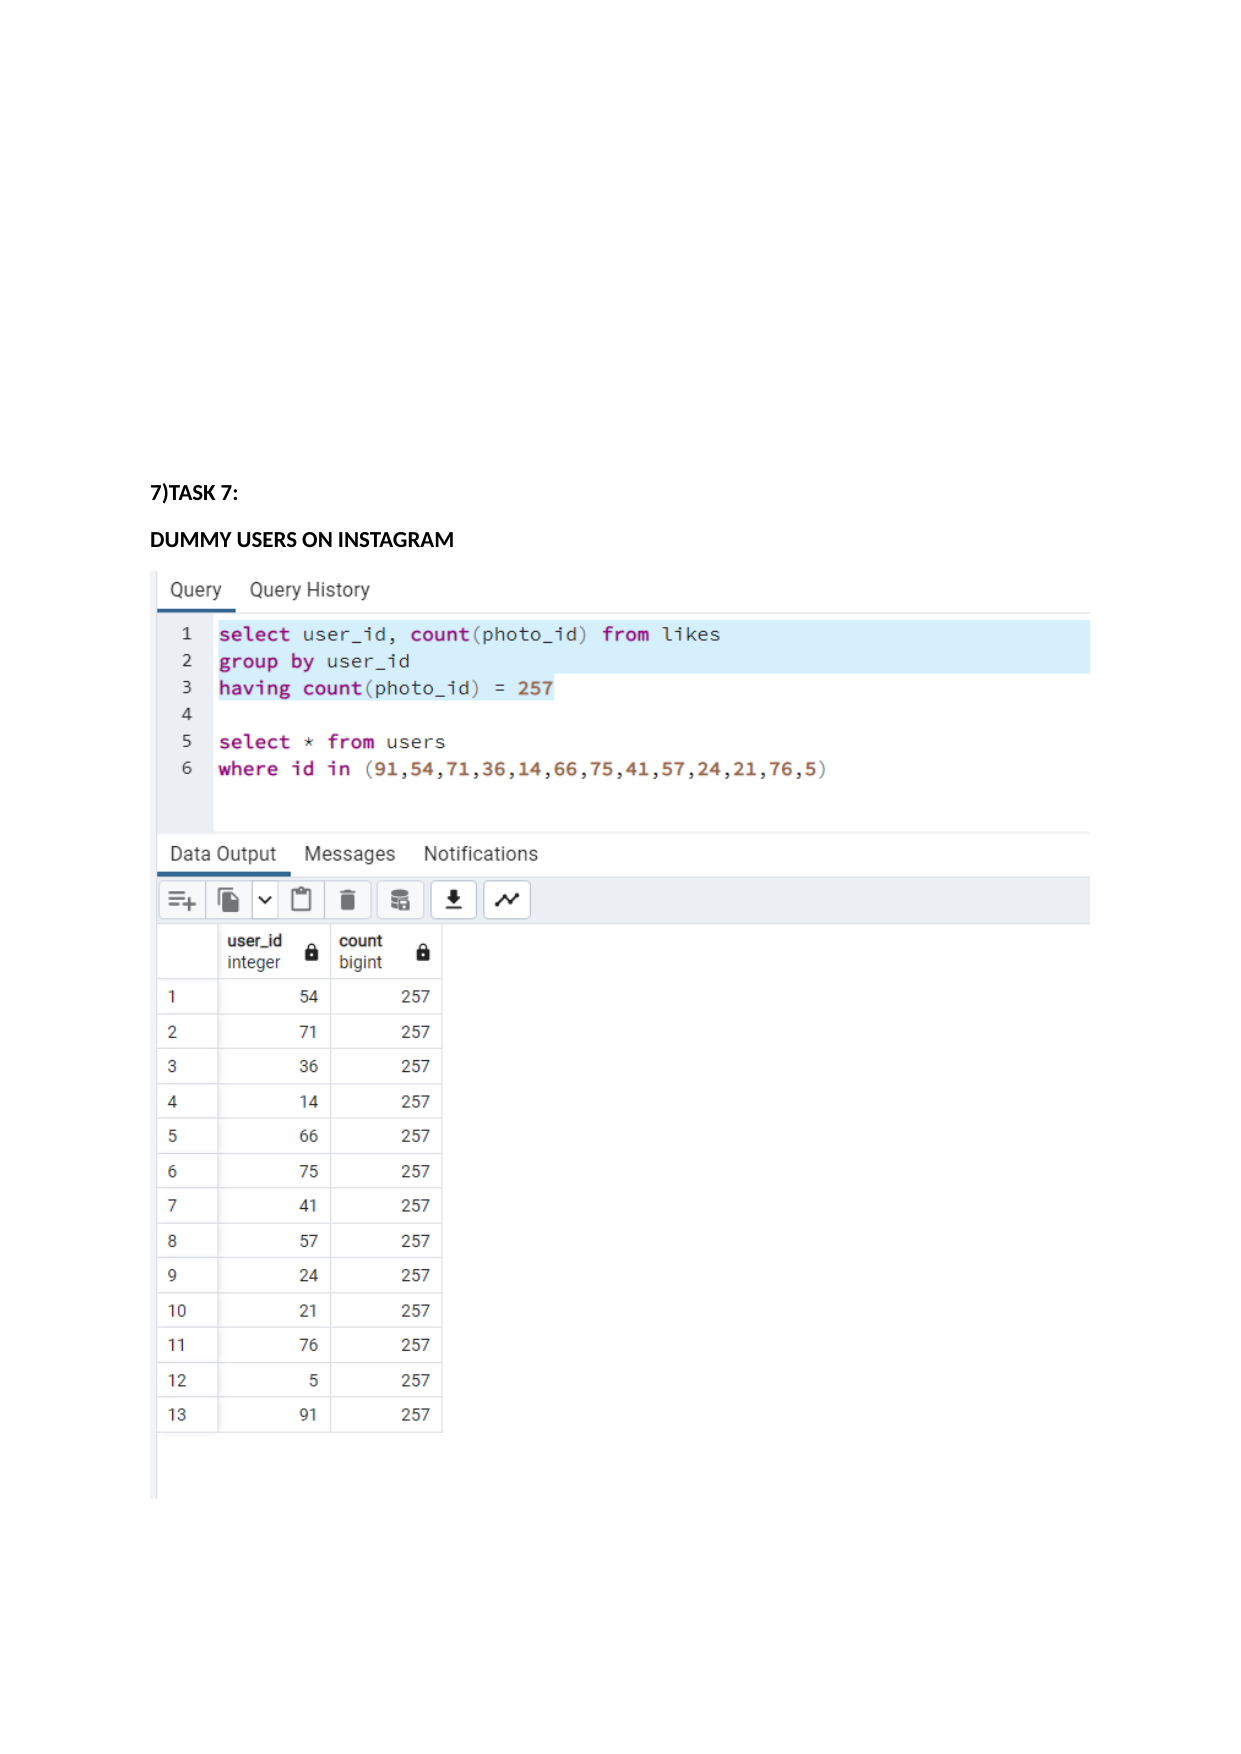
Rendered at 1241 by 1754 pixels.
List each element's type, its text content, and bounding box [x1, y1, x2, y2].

picture [150, 571, 1091, 1499]
text DUMMY USERS ON INSTAGRAM [150, 525, 1090, 553]
text 7)TASK 7: [150, 478, 1090, 506]
